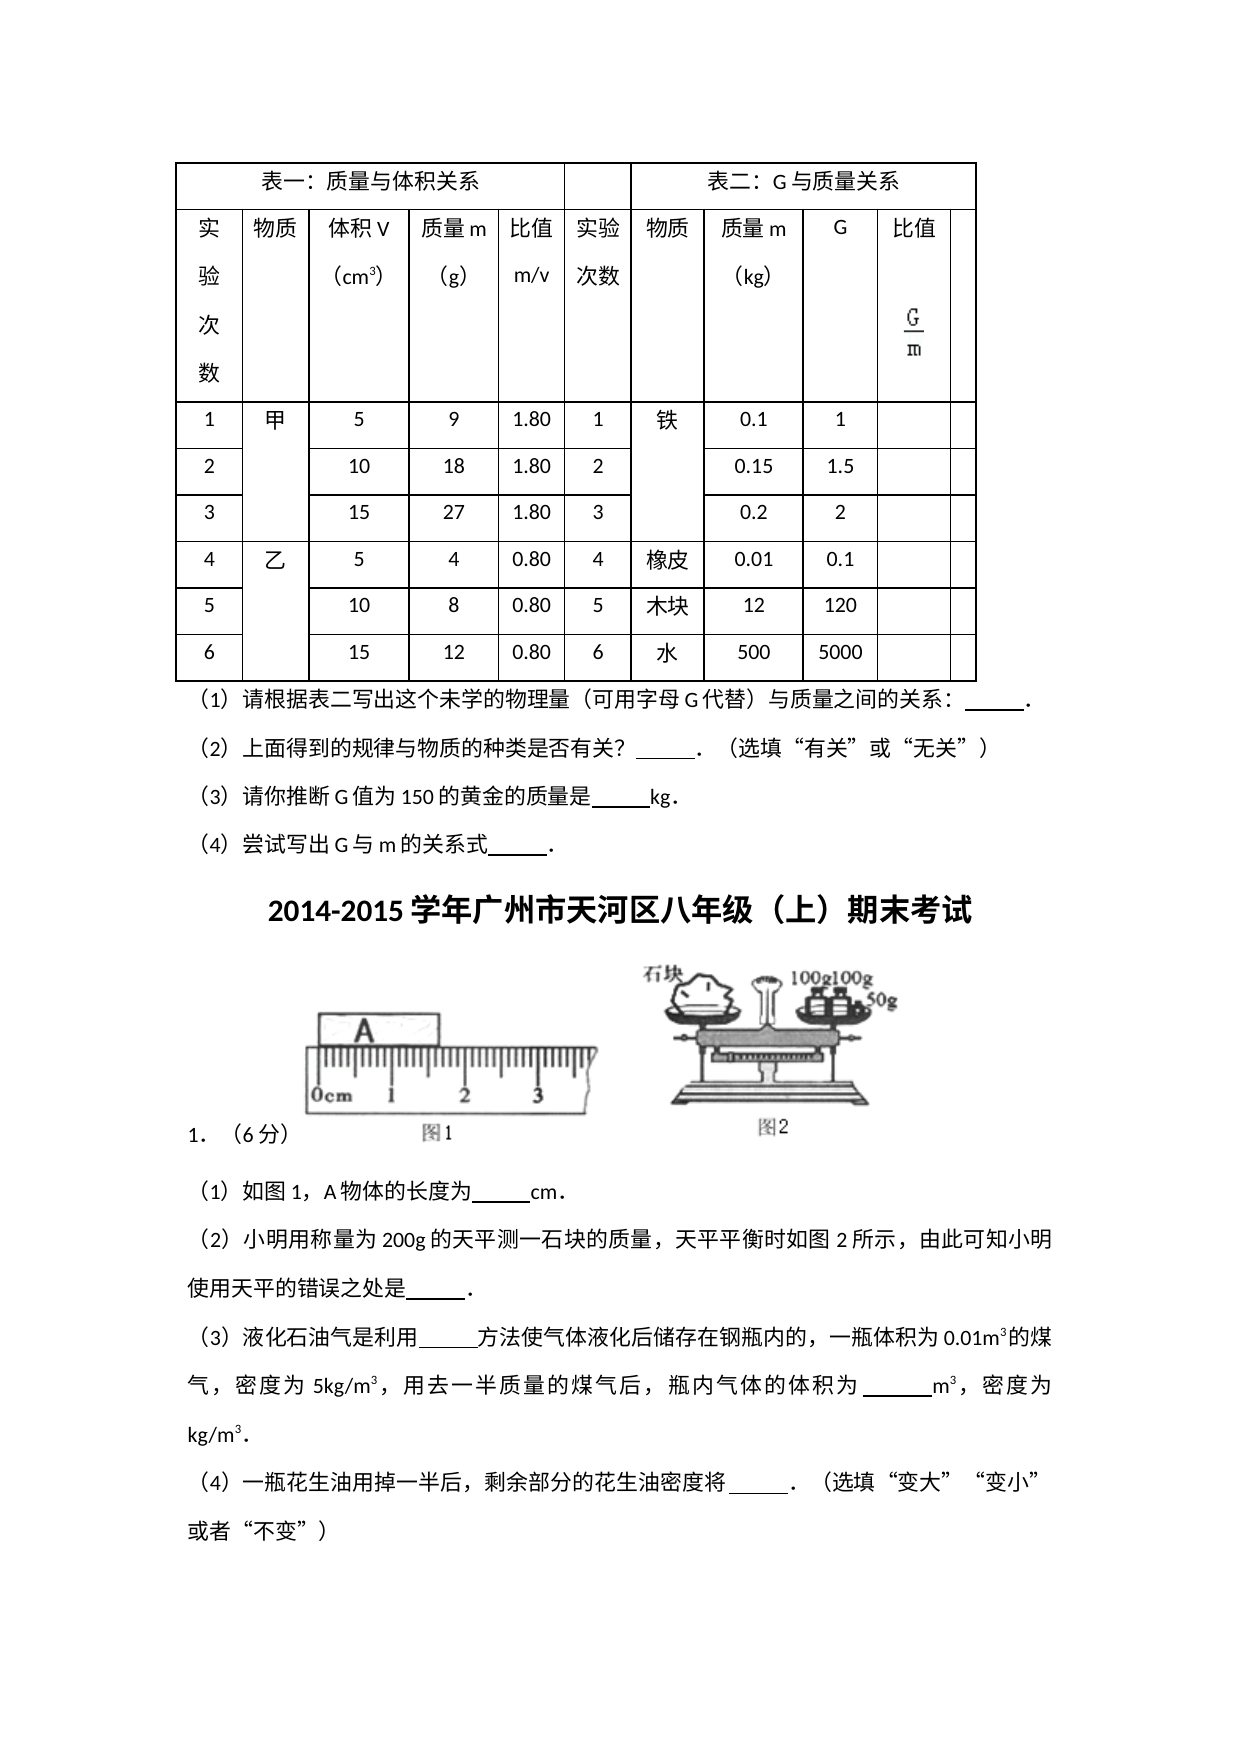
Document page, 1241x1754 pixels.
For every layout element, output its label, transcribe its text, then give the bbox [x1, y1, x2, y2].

table_cell 比值 [878, 210, 950, 401]
table_cell 120 [804, 589, 877, 634]
table_cell 4 [565, 542, 630, 587]
table_cell 甲 [243, 403, 308, 541]
table_cell 5 [310, 403, 408, 447]
table_cell 实验 次数 [177, 210, 242, 401]
table_cell [951, 496, 975, 541]
table_cell 4 [177, 542, 242, 587]
table_cell 铁 [632, 403, 703, 541]
table_cell 18 [410, 449, 498, 494]
table_cell [951, 210, 975, 401]
table_cell 9 [410, 403, 498, 447]
table_cell 1.80 [499, 403, 564, 447]
picture [903, 304, 924, 359]
table_cell 2 [177, 449, 242, 494]
table_cell 实验 次数 [565, 210, 630, 401]
table_cell 体积V （cm3） [310, 210, 408, 401]
table_cell 0.1 [804, 542, 877, 587]
table_cell 1 [565, 403, 630, 447]
table_cell 12 [705, 589, 802, 634]
table_cell 水 [632, 635, 703, 680]
text （3）请你推断G值为150的黄金的质量是 kg． [187, 778, 1053, 811]
table_cell 0.15 [705, 449, 802, 494]
table_cell [878, 635, 950, 680]
table_cell [951, 635, 975, 680]
table_cell 6 [177, 635, 242, 680]
table_cell [951, 589, 975, 634]
table_cell 比值 m/v [499, 210, 564, 401]
table_cell 1 [177, 403, 242, 447]
text （1）请根据表二写出这个未学的物理量（可用字母G代替）与质量之间的关系： ． [187, 682, 1053, 714]
table_cell G [804, 210, 877, 401]
table_cell 橡皮 [632, 542, 703, 587]
text （2）上面得到的规律与物质的种类是否有关？ ．（选填“有关”或“无关”） [187, 730, 1053, 763]
table_cell 5 [565, 589, 630, 634]
table_cell 1.5 [804, 449, 877, 494]
table_cell 质量m （g） [410, 210, 498, 401]
table_cell 5000 [804, 635, 877, 680]
table_cell [878, 542, 950, 587]
table_cell 物质 [632, 210, 703, 401]
table_cell 0.1 [705, 403, 802, 447]
table_cell 2 [565, 449, 630, 494]
table_cell 物质 [243, 210, 308, 401]
picture [301, 962, 899, 1143]
table_cell 27 [410, 496, 498, 541]
table_cell 3 [177, 496, 242, 541]
table_cell [951, 542, 975, 587]
text 2014-2015学年广州市天河区八年级（上）期末考试 [187, 875, 1053, 940]
table_cell [878, 403, 950, 447]
table_cell 12 [410, 635, 498, 680]
table_cell [878, 449, 950, 494]
table_cell 乙 [243, 542, 308, 680]
table_cell 5 [310, 542, 408, 587]
table_cell 4 [410, 542, 498, 587]
table_cell [878, 589, 950, 634]
table_cell 8 [410, 589, 498, 634]
table_cell 5 [177, 589, 242, 634]
table_cell 3 [565, 496, 630, 541]
table_cell 500 [705, 635, 802, 680]
text （4）一瓶花生油用掉一半后，剩余部分的花生油密度将 ．（选填“变大”“变小”或者“不变”） [187, 1465, 1053, 1546]
table_cell [951, 449, 975, 494]
text （2）小明用称量为200g的天平测一石块的质量，天平平衡时如图2所示，由此可知小明使用天平的错误之处是 ． [187, 1222, 1053, 1303]
table_cell 15 [310, 496, 408, 541]
table_header 表二：G与质量关系 [632, 164, 975, 208]
table_cell [878, 496, 950, 541]
table_cell 质量m （kg） [705, 210, 802, 401]
table_cell 1 [804, 403, 877, 447]
table_cell 0.80 [499, 589, 564, 634]
table_cell [951, 403, 975, 447]
table_cell 0.01 [705, 542, 802, 587]
table_cell 0.2 [705, 496, 802, 541]
table_cell 1.80 [499, 496, 564, 541]
table_cell 1.80 [499, 449, 564, 494]
text （4）尝试写出G与m的关系式 ． [187, 827, 1053, 859]
table_cell 2 [804, 496, 877, 541]
table_header 表一：质量与体积关系 [177, 164, 564, 208]
table_cell 木块 [632, 589, 703, 634]
table_cell 10 [310, 449, 408, 494]
text （1）如图1，A物体的长度为 cm． [187, 1174, 1053, 1206]
text （3）液化石油气是利用 方法使气体液化后储存在钢瓶内的，一瓶体积为0.01m3的煤气，密度为5kg/m3，用去一半质量的煤气后，瓶内气体的体积为 m3，密度为 kg/m3． [187, 1319, 1053, 1449]
table_cell 15 [310, 635, 408, 680]
table_header [565, 164, 630, 208]
table_cell 6 [565, 635, 630, 680]
table_cell 0.80 [499, 635, 564, 680]
table_cell 10 [310, 589, 408, 634]
table_cell 0.80 [499, 542, 564, 587]
